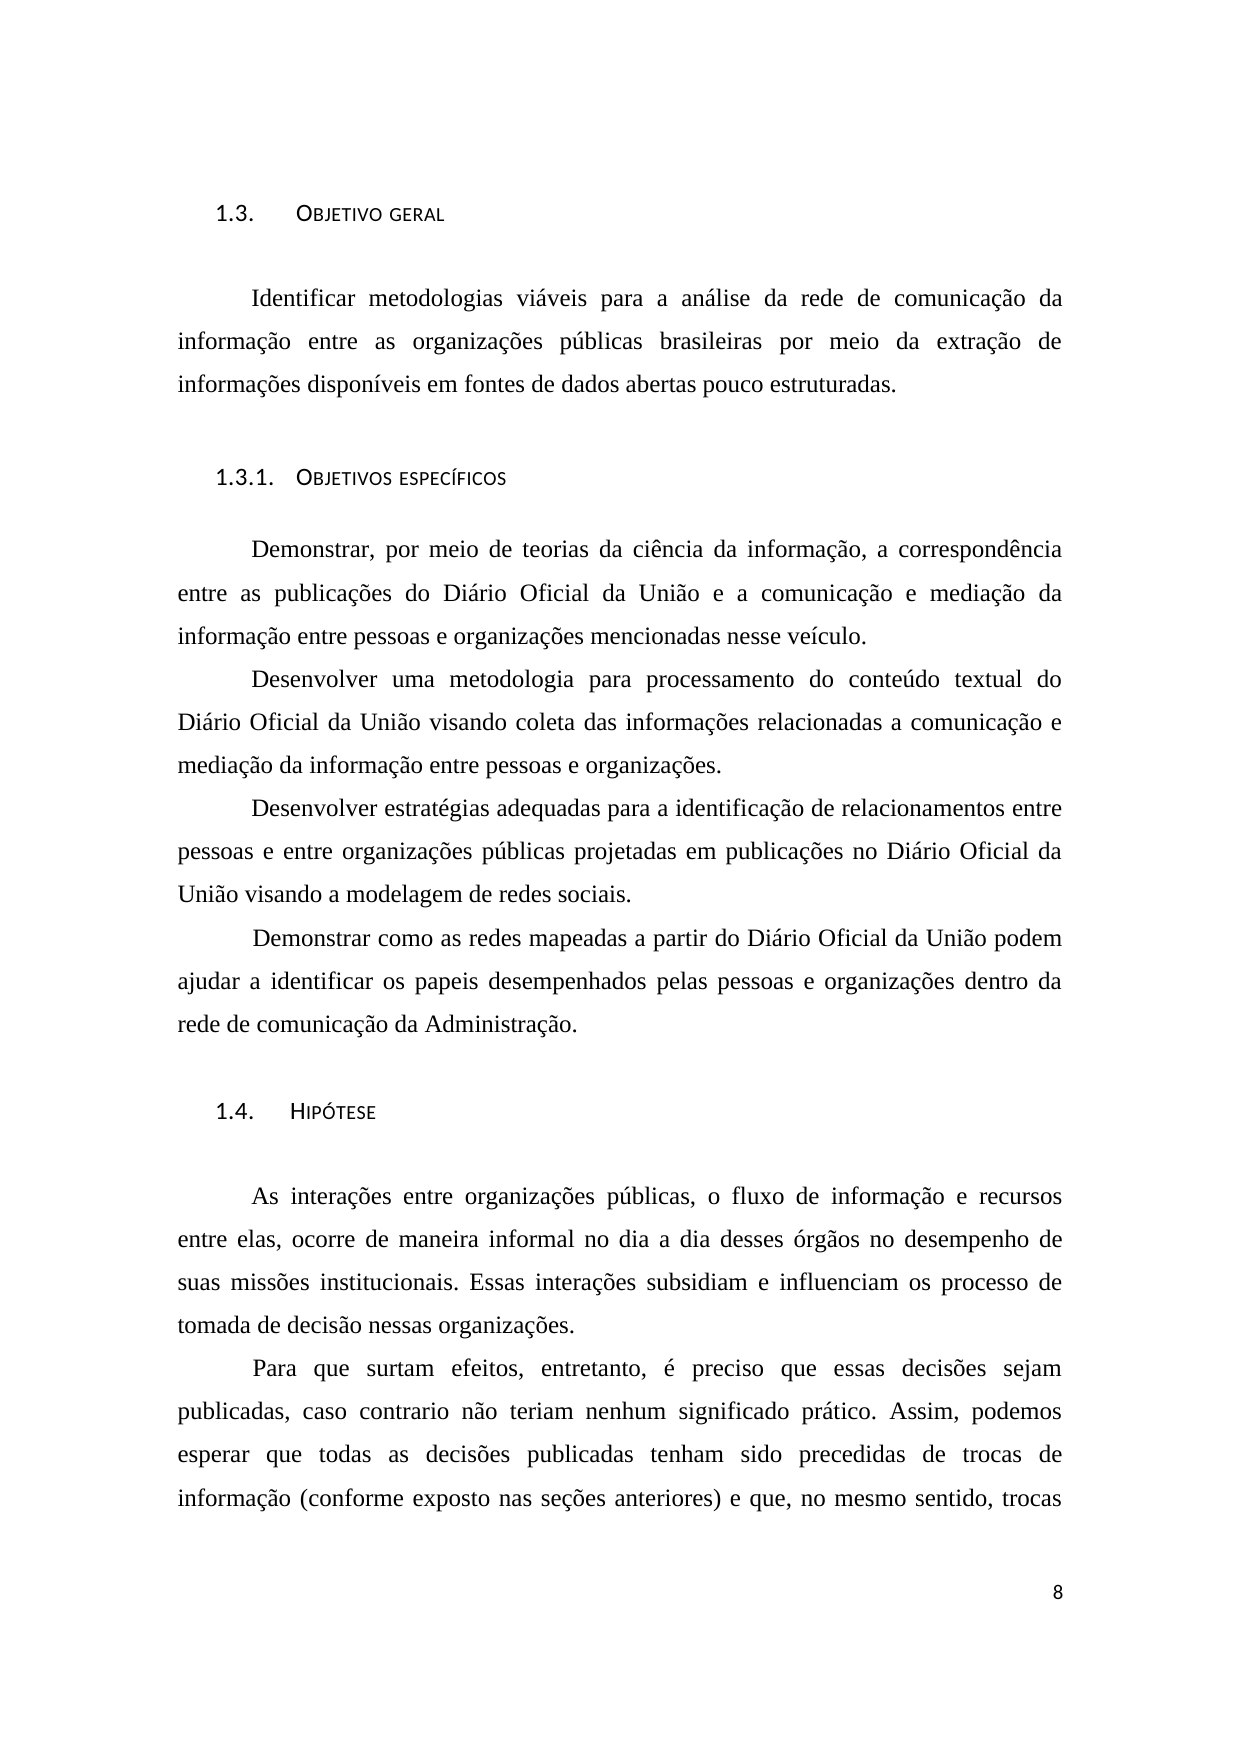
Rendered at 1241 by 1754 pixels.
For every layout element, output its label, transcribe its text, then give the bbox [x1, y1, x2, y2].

text Demonstrar, por meio de teorias da ciência da informação, a correspondência entre as publicações do Diário Oficial da União e a comunicação e mediação da informação entre pessoas e organizações mencionadas nesse veículo. [177, 534, 1063, 649]
text As interações entre organizações públicas, o fluxo de informação e recursos entre elas, ocorre de maneira informal no dia a dia desses órgãos no desempenho de suas missões institucionais. Essas interações subsidiam e influenciam os processo de tomada de decisão nessas organizações. [177, 1181, 1063, 1339]
subtitle Objetivo geral [215, 198, 1063, 228]
text Desenvolver estratégias adequadas para a identificação de relacionamentos entre pessoas e entre organizações públicas projetadas em publicações no Diário Oficial da União visando a modelagem de redes sociais. [177, 793, 1063, 908]
text Desenvolver uma metodologia para processamento do conteúdo textual do Diário Oficial da União visando coleta das informações relacionadas a comunicação e mediação da informação entre pessoas e organizações. [177, 664, 1063, 779]
subtitle Hipótese [215, 1095, 1063, 1126]
text Identificar metodologias viáveis para a análise da rede de comunicação da informação entre as organizações públicas brasileiras por meio da extração de informações disponíveis em fontes de dados abertas pouco estruturadas. [177, 283, 1063, 398]
subtitle Objetivos específicos [215, 461, 1063, 492]
text Demonstrar como as redes mapeadas a partir do Diário Oficial da União podem ajudar a identificar os papeis desempenhados pelas pessoas e organizações dentro da rede de comunicação da Administração. [177, 923, 1063, 1038]
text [177, 1353, 1063, 1511]
